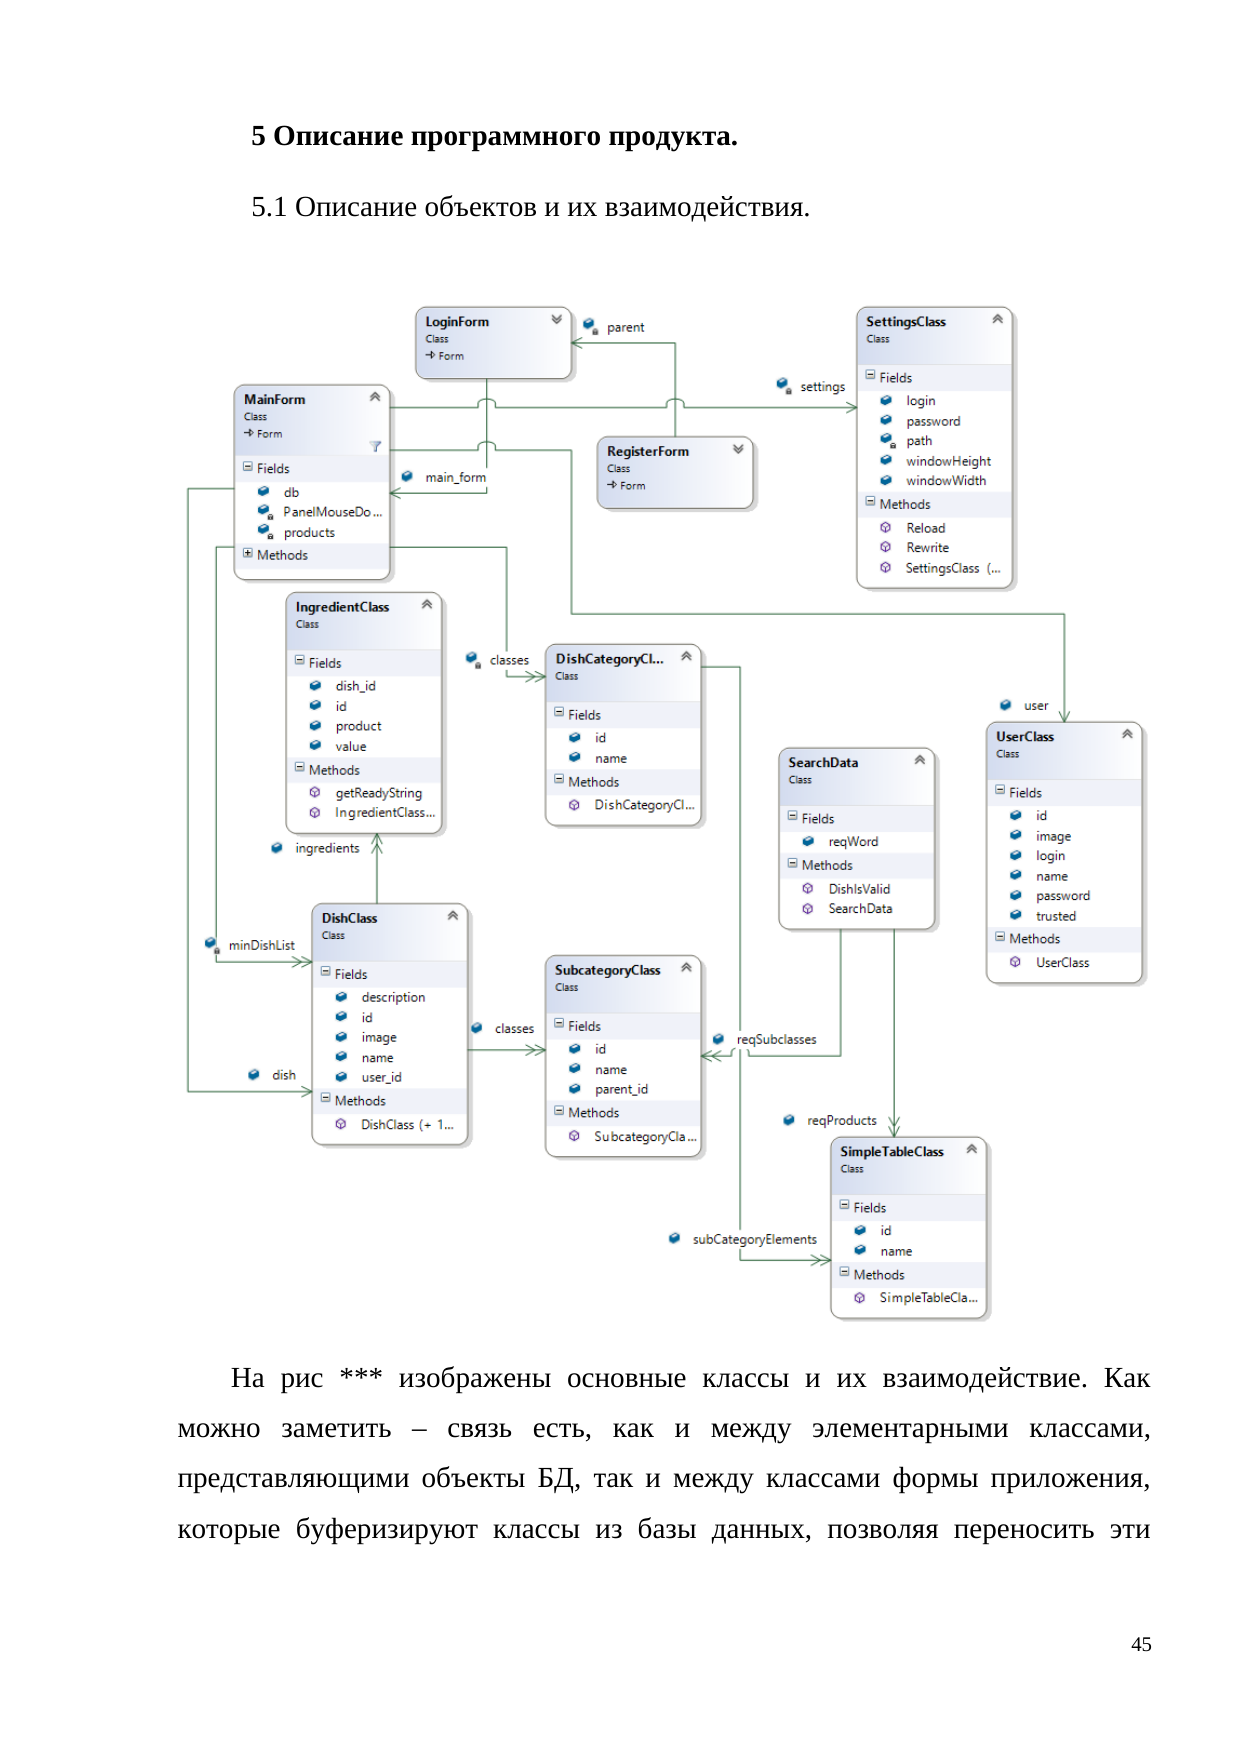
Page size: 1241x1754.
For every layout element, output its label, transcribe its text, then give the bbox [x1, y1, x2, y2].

text 5.1 Описание объектов и их взаимодействия. [177, 189, 1152, 223]
text 5 Описание программного продукта. [177, 118, 1152, 152]
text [177, 1360, 1152, 1544]
picture [177, 296, 1152, 1327]
